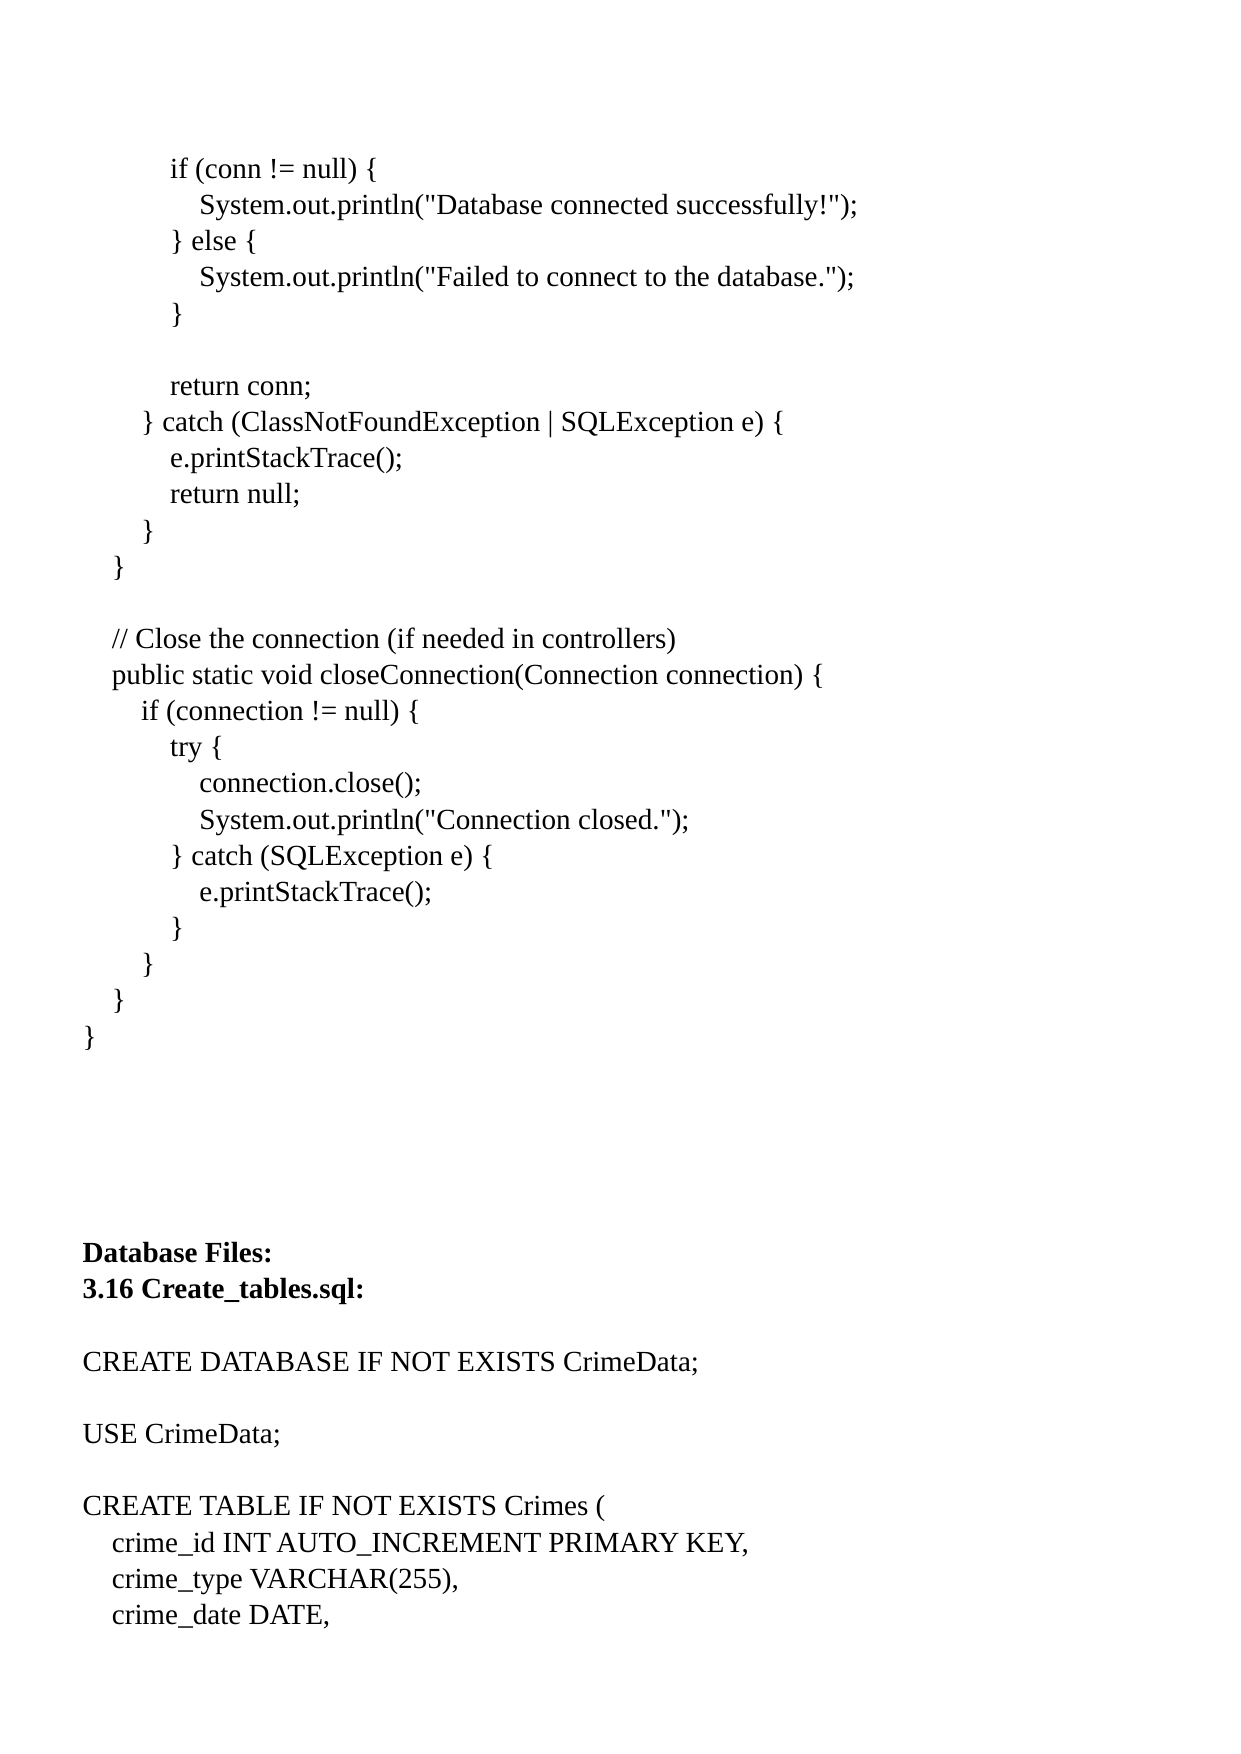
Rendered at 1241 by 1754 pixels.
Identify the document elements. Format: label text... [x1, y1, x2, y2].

text // Close the connection (if needed in controllers) [82, 621, 1172, 654]
text } [82, 296, 1172, 329]
text crime_type VARCHAR(255), [82, 1561, 1172, 1594]
text if (conn != null) { [82, 151, 1172, 185]
text } catch (SQLException e) { [82, 838, 1172, 871]
text CREATE DATABASE IF NOT EXISTS CrimeData; [82, 1344, 1172, 1377]
text USE CrimeData; [82, 1416, 1172, 1450]
text return conn; [82, 368, 1172, 402]
text CREATE TABLE IF NOT EXISTS Crimes ( [82, 1488, 1172, 1522]
text } catch (ClassNotFoundException | SQLException e) { [82, 404, 1172, 438]
text return null; [82, 476, 1172, 510]
text } [82, 549, 1172, 582]
text System.out.println("Connection closed."); [82, 802, 1172, 835]
text } [82, 1019, 1172, 1052]
text } [82, 910, 1172, 944]
text } [82, 513, 1172, 546]
text crime_date DATE, [82, 1597, 1172, 1631]
text e.printStackTrace(); [82, 874, 1172, 908]
text } else { [82, 223, 1172, 257]
text Database Files: [82, 1236, 1172, 1269]
text } [82, 946, 1172, 980]
text e.printStackTrace(); [82, 440, 1172, 474]
text connection.close(); [82, 766, 1172, 799]
text System.out.println("Database connected successfully!"); [82, 187, 1172, 221]
text System.out.println("Failed to connect to the database."); [82, 259, 1172, 293]
text crime_id INT AUTO_INCREMENT PRIMARY KEY, [82, 1525, 1172, 1558]
text 3.16 Create_tables.sql: [82, 1272, 1172, 1305]
text if (connection != null) { [82, 693, 1172, 727]
text public static void closeConnection(Connection connection) { [82, 657, 1172, 691]
text try { [82, 729, 1172, 763]
text } [82, 982, 1172, 1016]
